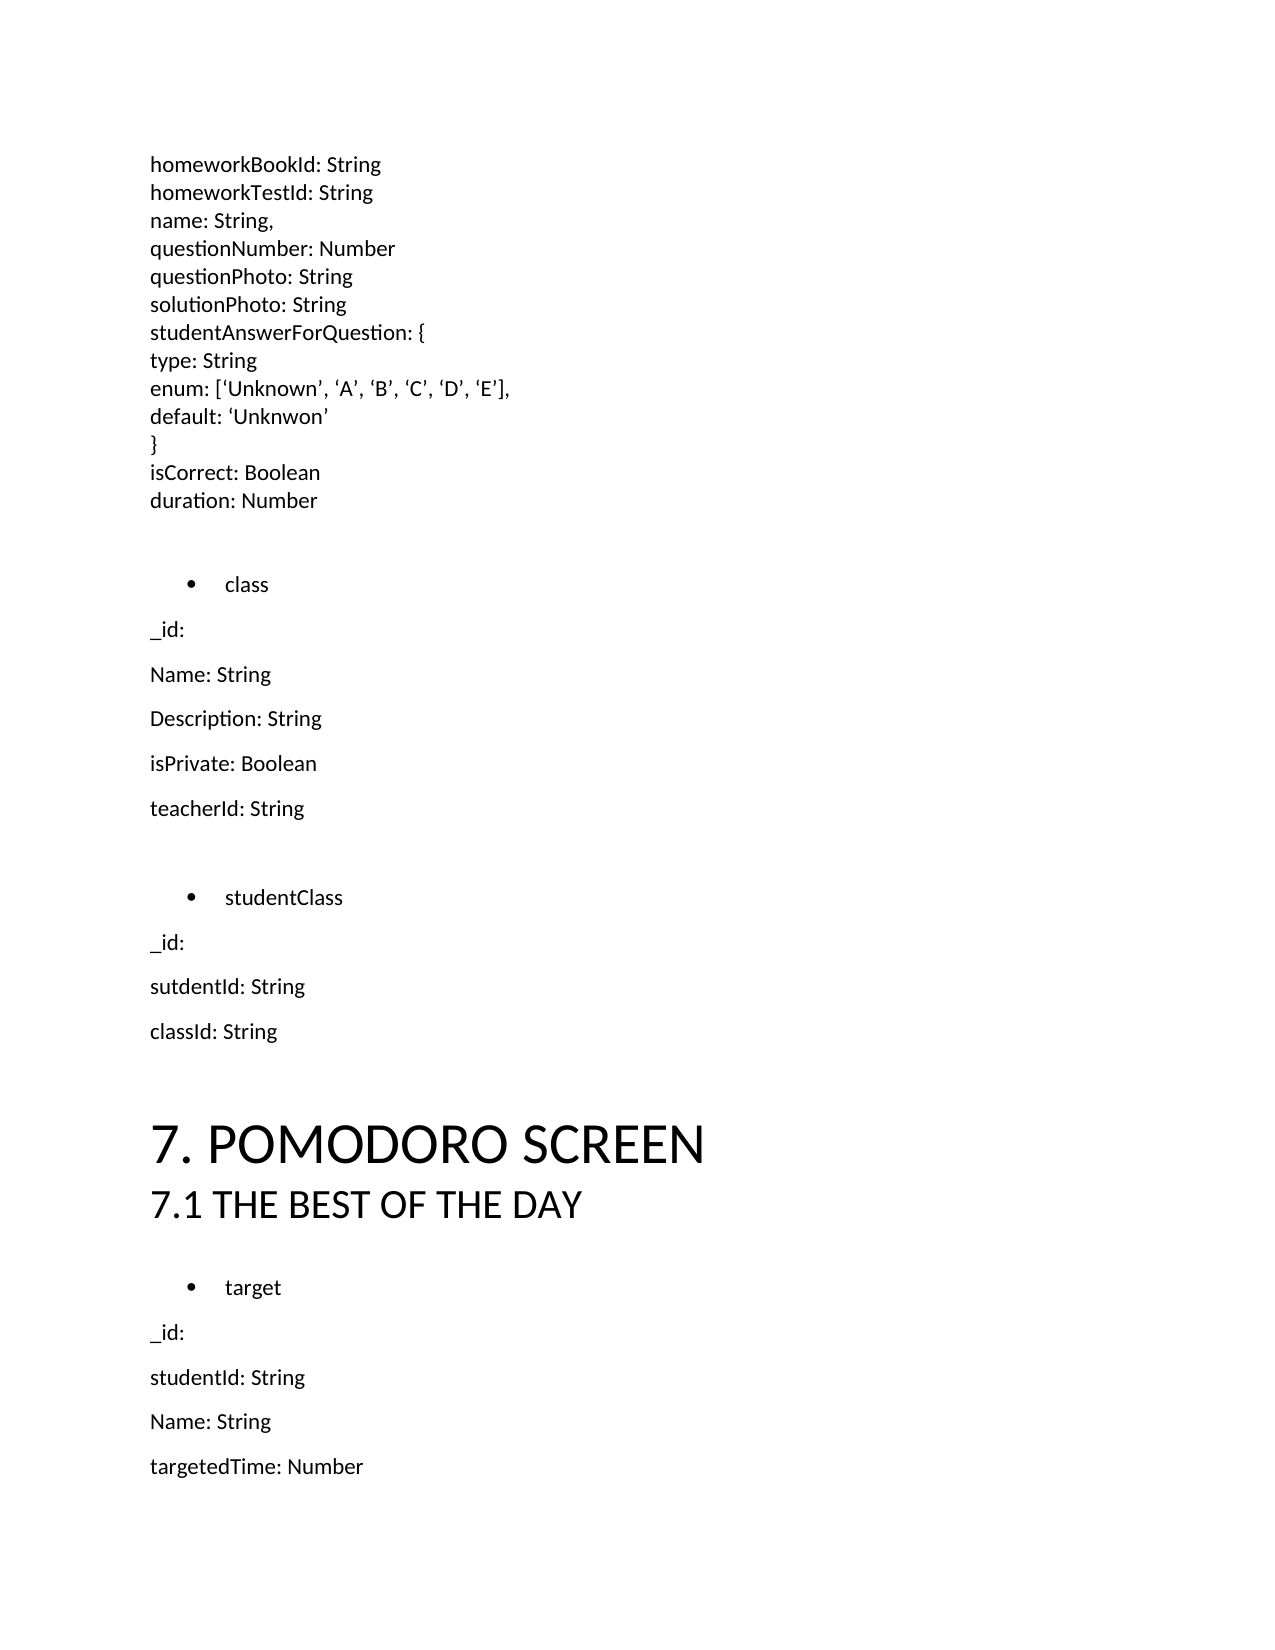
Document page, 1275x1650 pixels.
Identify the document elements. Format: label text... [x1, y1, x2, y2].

text type: String [150, 346, 1125, 374]
text studentId: String [150, 1363, 1125, 1391]
list target [187, 1273, 1125, 1301]
text _id: [150, 1318, 1125, 1346]
text studentAnswerForQuestion: { [150, 318, 1125, 346]
text homeworkTestId: String [150, 178, 1125, 206]
text sutdentId: String [150, 972, 1125, 1001]
text Name: String [150, 1407, 1125, 1435]
text _id: [150, 928, 1125, 956]
text questionNumber: Number [150, 234, 1125, 262]
text Description: String [150, 704, 1125, 732]
list studentClass [187, 883, 1125, 911]
text 7. POMODORO SCREEN [150, 1107, 1125, 1178]
text questionPhoto: String [150, 262, 1125, 290]
text teacherId: String [150, 794, 1125, 822]
text 7.1 THE BEST OF THE DAY [150, 1178, 1125, 1229]
text targetedTime: Number [150, 1452, 1125, 1480]
text duration: Number [150, 486, 1125, 514]
text isPrivate: Boolean [150, 749, 1125, 777]
text name: String, [150, 206, 1125, 234]
text Name: String [150, 660, 1125, 688]
text } [150, 430, 1125, 458]
text isCorrect: Boolean [150, 458, 1125, 486]
list class [187, 570, 1125, 598]
text _id: [150, 615, 1125, 643]
text homeworkBookId: String [150, 150, 1125, 178]
text enum: [‘Unknown’, ‘A’, ‘B’, ‘C’, ‘D’, ‘E’], [150, 374, 1125, 402]
text solutionPhoto: String [150, 290, 1125, 318]
text default: ‘Unknwon’ [150, 402, 1125, 430]
text classId: String [150, 1017, 1125, 1045]
